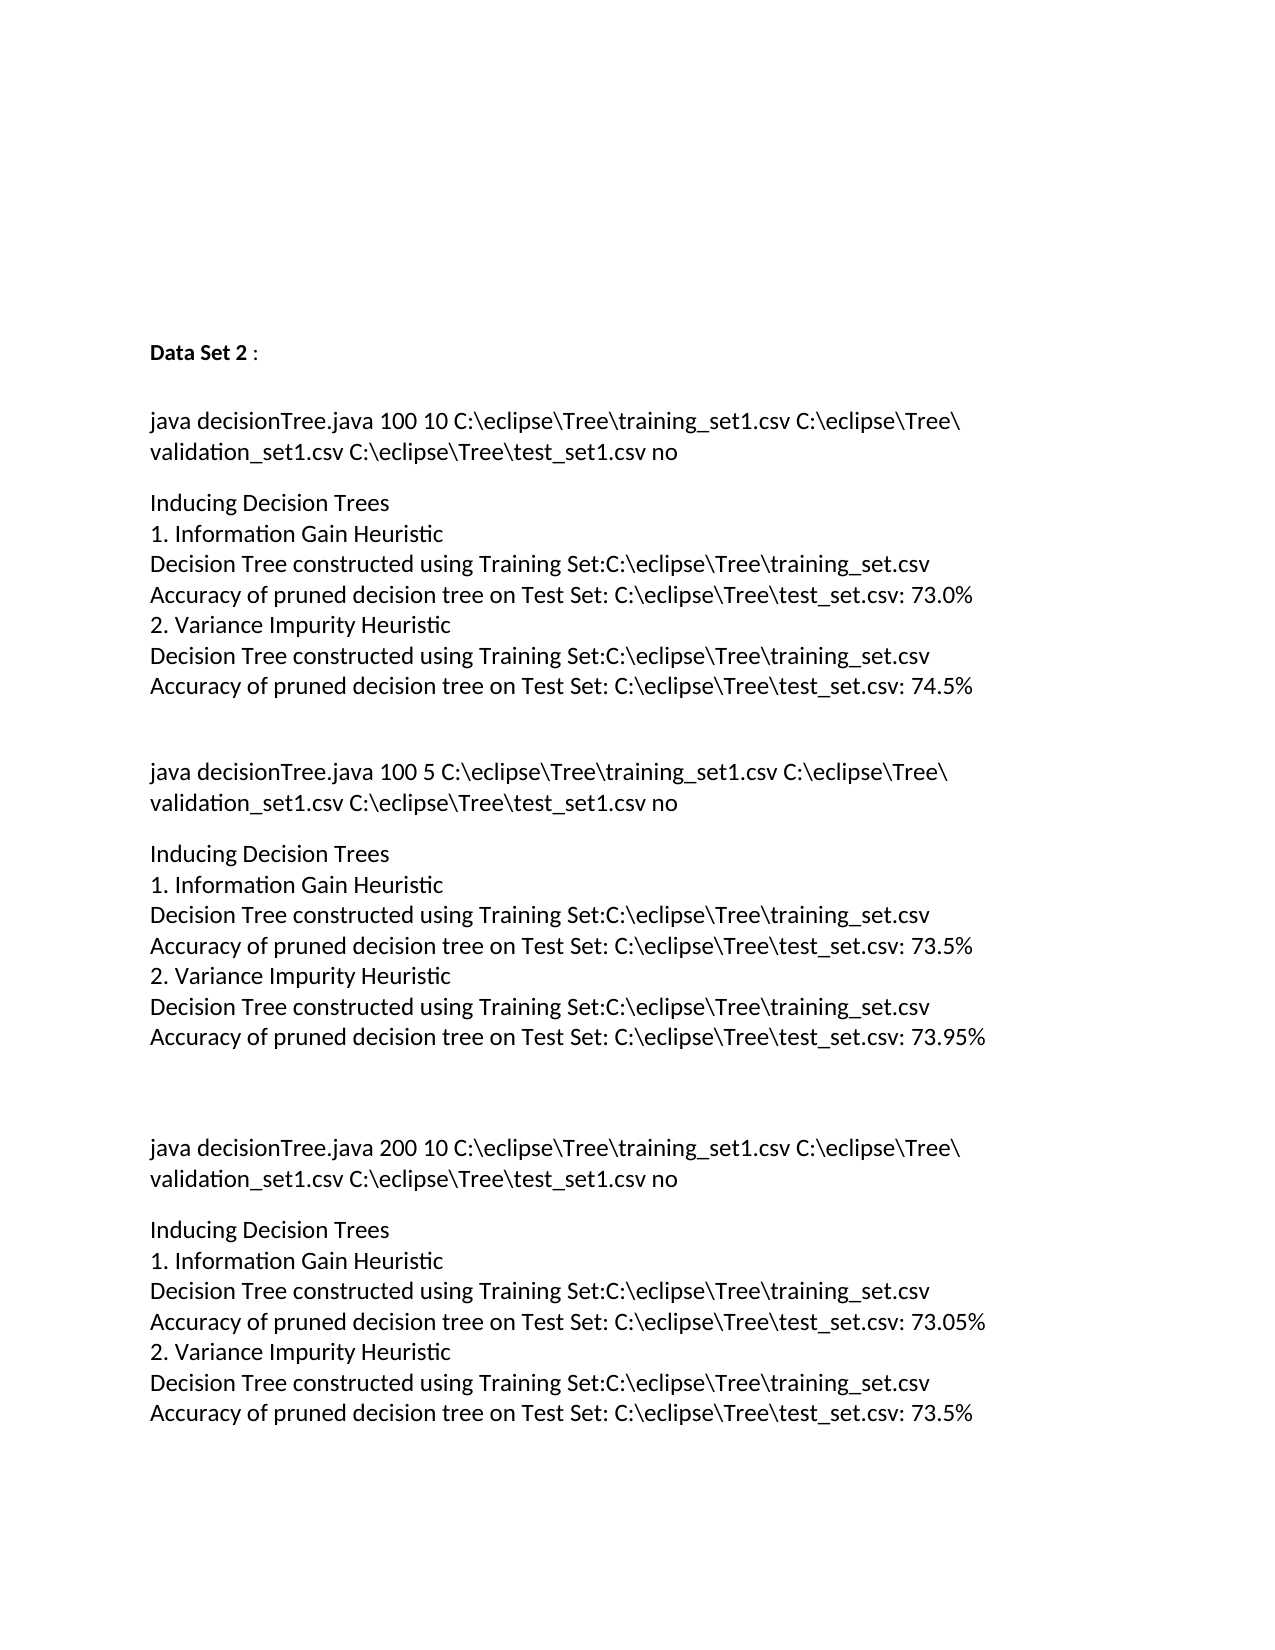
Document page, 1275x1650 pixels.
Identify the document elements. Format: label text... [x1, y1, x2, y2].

text Decision Tree constructed using Training Set:C:\eclipse\Tree\training_set.csv [150, 1367, 1125, 1397]
text java decisionTree.java 100 10 C:\eclipse\Tree\training_set1.csv C:\eclipse\Tree\validation_set1.csv C:\eclipse\Tree\test_set1.csv no [150, 405, 1125, 466]
text Decision Tree constructed using Training Set:C:\eclipse\Tree\training_set.csv [150, 640, 1125, 670]
text 1. Information Gain Heuristic [150, 1245, 1125, 1275]
text Accuracy of pruned decision tree on Test Set: C:\eclipse\Tree\test_set.csv: 73.5% [150, 1397, 1125, 1428]
text 2. Variance Impurity Heuristic [150, 1336, 1125, 1367]
text Accuracy of pruned decision tree on Test Set: C:\eclipse\Tree\test_set.csv: 74.5% [150, 670, 1125, 701]
text Decision Tree constructed using Training Set:C:\eclipse\Tree\training_set.csv [150, 1275, 1125, 1306]
text 1. Information Gain Heuristic [150, 869, 1125, 899]
text Accuracy of pruned decision tree on Test Set: C:\eclipse\Tree\test_set.csv: 73.05% [150, 1306, 1125, 1336]
text Inducing Decision Trees [150, 1214, 1125, 1245]
text java decisionTree.java 200 10 C:\eclipse\Tree\training_set1.csv C:\eclipse\Tree\validation_set1.csv C:\eclipse\Tree\test_set1.csv no [150, 1132, 1125, 1193]
text Accuracy of pruned decision tree on Test Set: C:\eclipse\Tree\test_set.csv: 73.95% [150, 1021, 1125, 1052]
text java decisionTree.java 100 5 C:\eclipse\Tree\training_set1.csv C:\eclipse\Tree\validation_set1.csv C:\eclipse\Tree\test_set1.csv no [150, 756, 1125, 817]
text Accuracy of pruned decision tree on Test Set: C:\eclipse\Tree\test_set.csv: 73.5% [150, 930, 1125, 960]
text Inducing Decision Trees [150, 838, 1125, 869]
text 2. Variance Impurity Heuristic [150, 609, 1125, 640]
text 2. Variance Impurity Heuristic [150, 960, 1125, 991]
text Decision Tree constructed using Training Set:C:\eclipse\Tree\training_set.csv [150, 991, 1125, 1021]
text Data Set 2 : [150, 338, 1125, 366]
text Inducing Decision Trees [150, 487, 1125, 518]
text 1. Information Gain Heuristic [150, 518, 1125, 548]
text Decision Tree constructed using Training Set:C:\eclipse\Tree\training_set.csv [150, 899, 1125, 930]
text Decision Tree constructed using Training Set:C:\eclipse\Tree\training_set.csv [150, 548, 1125, 579]
text Accuracy of pruned decision tree on Test Set: C:\eclipse\Tree\test_set.csv: 73.0% [150, 579, 1125, 609]
